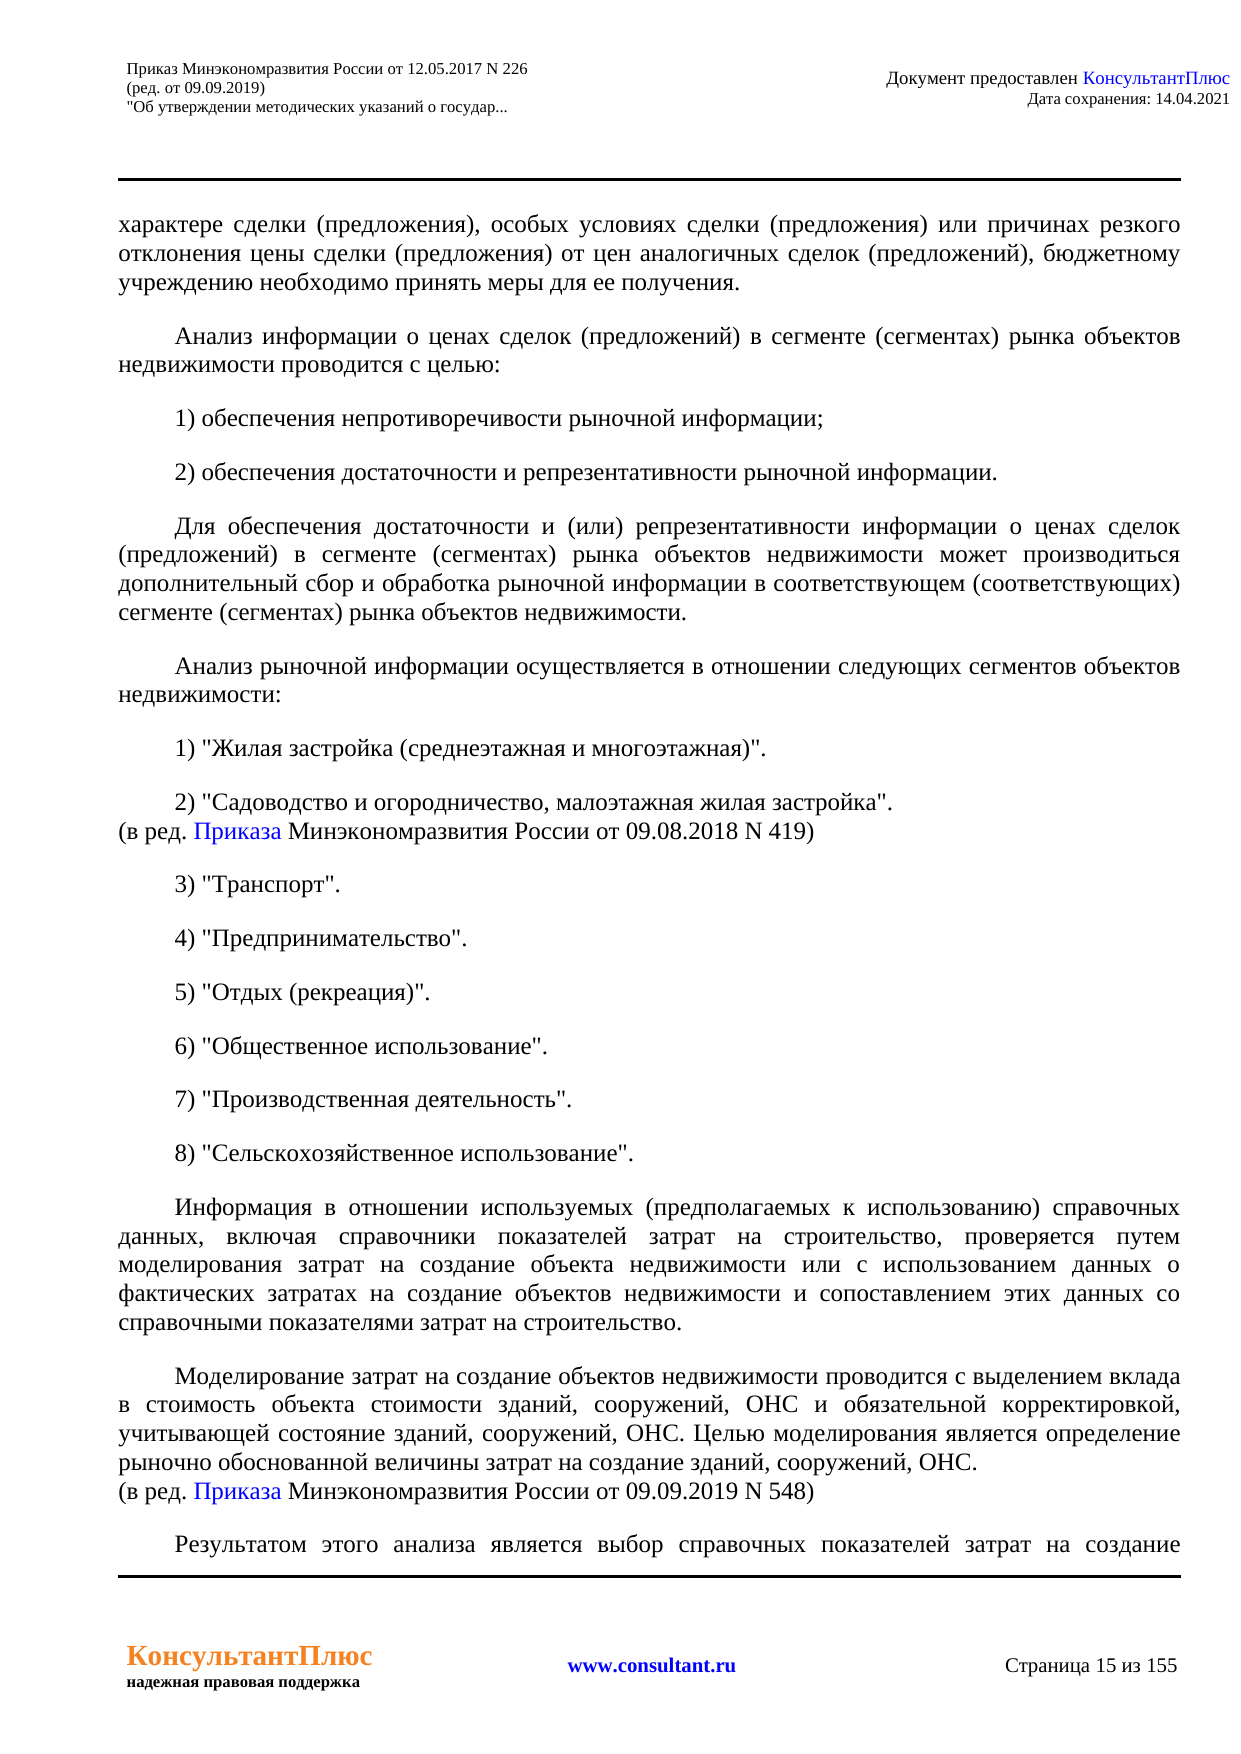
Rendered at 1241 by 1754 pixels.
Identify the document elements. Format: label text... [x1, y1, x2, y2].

text 2) "Садоводство и огородничество, малоэтажная жилая застройка". [118, 787, 1181, 816]
text Информация в отношении используемых (предполагаемых к использованию) справочных данных, включая справочники показателей затрат на строительство, проверяется путем моделирования затрат на создание объекта недвижимости или с использованием данных о фактических затратах на создание объектов недвижимости и сопоставлением этих данных со справочными показателями затрат на строительство. [118, 1192, 1181, 1336]
text 1) "Жилая застройка (среднеэтажная и многоэтажная)". [118, 733, 1181, 762]
text (в ред. Приказа Минэкономразвития России от 09.09.2019 N 548) [118, 1476, 1181, 1504]
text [118, 209, 1181, 296]
text (в ред. Приказа Минэкономразвития России от 09.08.2018 N 419) [118, 816, 1181, 844]
text 6) "Общественное использование". [118, 1031, 1181, 1059]
text Моделирование затрат на создание объектов недвижимости проводится с выделением вклада в стоимость объекта стоимости зданий, сооружений, ОНС и обязательной корректировкой, учитывающей состояние зданий, сооружений, ОНС. Целью моделирования является определение рыночно обоснованной величины затрат на создание зданий, сооружений, ОНС. [118, 1361, 1181, 1476]
text 3) "Транспорт". [118, 869, 1181, 898]
text Анализ рыночной информации осуществляется в отношении следующих сегментов объектов недвижимости: [118, 651, 1181, 708]
text 5) "Отдых (рекреация)". [118, 977, 1181, 1006]
text 8) "Сельскохозяйственное использование". [118, 1138, 1181, 1167]
text 2) обеспечения достаточности и репрезентативности рыночной информации. [118, 457, 1181, 486]
text 4) "Предпринимательство". [118, 923, 1181, 952]
text 7) "Производственная деятельность". [118, 1084, 1181, 1113]
text Анализ информации о ценах сделок (предложений) в сегменте (сегментах) рынка объектов недвижимости проводится с целью: [118, 321, 1181, 378]
text 1) обеспечения непротиворечивости рыночной информации; [118, 403, 1181, 432]
text Для обеспечения достаточности и (или) репрезентативности информации о ценах сделок (предложений) в сегменте (сегментах) рынка объектов недвижимости может производиться дополнительный сбор и обработка рыночной информации в соответствующем (соответствующих) сегменте (сегментах) рынка объектов недвижимости. [118, 511, 1181, 626]
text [118, 1529, 1181, 1558]
